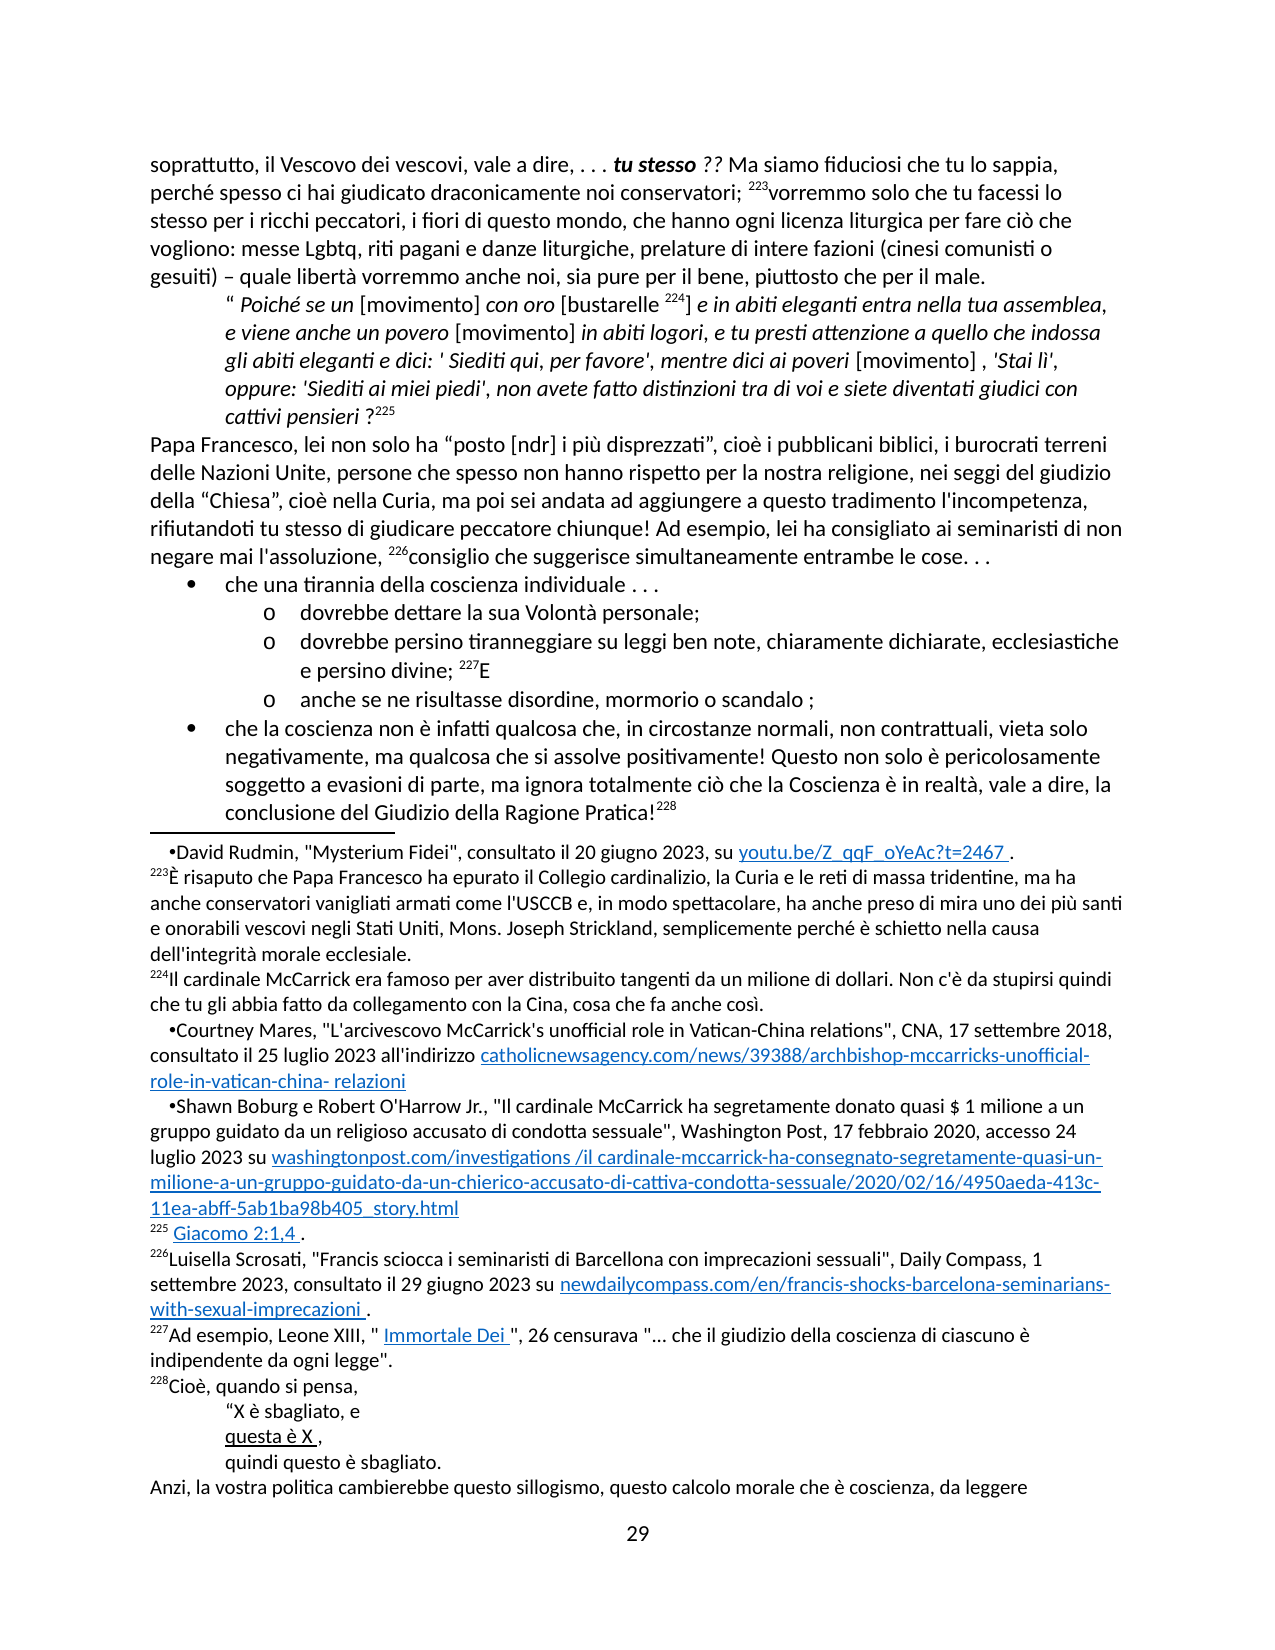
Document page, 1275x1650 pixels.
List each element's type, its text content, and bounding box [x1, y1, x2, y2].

list dovrebbe dettare la sua Volontà personale; [262, 598, 1125, 627]
text Papa Francesco, chi è che dovrebbe essere «l'uomo spirituale», «avere la mente di Cristo», «capace di giudicare», quelli «dentro la fede piuttosto che fuori di essa», se non colui che è ordinato a giudicare, essere l'archetipo a cui i re dell'Antico Testamento stavano prefigurando, vale a dire il vescovo, e soprattutto, il Vescovo dei vescovi, vale a dire, . . . tu stesso ?? Ma siamo fiduciosi che tu lo sappia, perché spesso ci hai giudicato draconicamente noi conservatori; vorremmo solo che tu facessi lo stesso per i ricchi peccatori, i fiori di questo mondo, che hanno ogni licenza liturgica per fare ciò che vogliono: messe Lgbtq, riti pagani e danze liturgiche, prelature di intere fazioni (cinesi comunisti o gesuiti) – quale libertà vorremmo anche noi, sia pure per il bene, piuttosto che per il male. [150, 150, 1125, 290]
list che una tirannia della coscienza individuale . . . [187, 570, 1125, 598]
list anche se ne risultasse disordine, mormorio o scandalo ; [262, 685, 1125, 714]
text Papa Francesco, lei non solo ha “posto [ndr] i più disprezzati”, cioè i pubblicani biblici, i burocrati terreni delle Nazioni Unite, persone che spesso non hanno rispetto per la nostra religione, nei seggi del giudizio della “Chiesa”, cioè nella Curia, ma poi sei andata ad aggiungere a questo tradimento l'incompetenza, rifiutandoti tu stesso di giudicare peccatore chiunque! Ad esempio, lei ha consigliato ai seminaristi di non negare mai l'assoluzione, consiglio che suggerisce simultaneamente entrambe le cose. . . [150, 430, 1125, 570]
text “ Poiché se un [movimento] con oro [bustarelle ] e in abiti eleganti entra nella tua assemblea, e viene anche un povero [movimento] in abiti logori, e tu presti attenzione a quello che indossa gli abiti eleganti e dici: ' Siediti qui, per favore', mentre dici ai poveri [movimento] , 'Stai lì', oppure: 'Siediti ai miei piedi', non avete fatto distinzioni tra di voi e siete diventati giudici con cattivi pensieri ? [225, 290, 1125, 430]
list che la coscienza non è infatti qualcosa che, in circostanze normali, non contrattuali, vieta solo negativamente, ma qualcosa che si assolve positivamente! Questo non solo è pericolosamente soggetto a evasioni di parte, ma ignora totalmente ciò che la Coscienza è in realtà, vale a dire, la conclusione del Giudizio della Ragione Pratica! [187, 714, 1125, 826]
list dovrebbe persino tiranneggiare su leggi ben note, chiaramente dichiarate, ecclesiastiche e persino divine; E [262, 627, 1125, 685]
